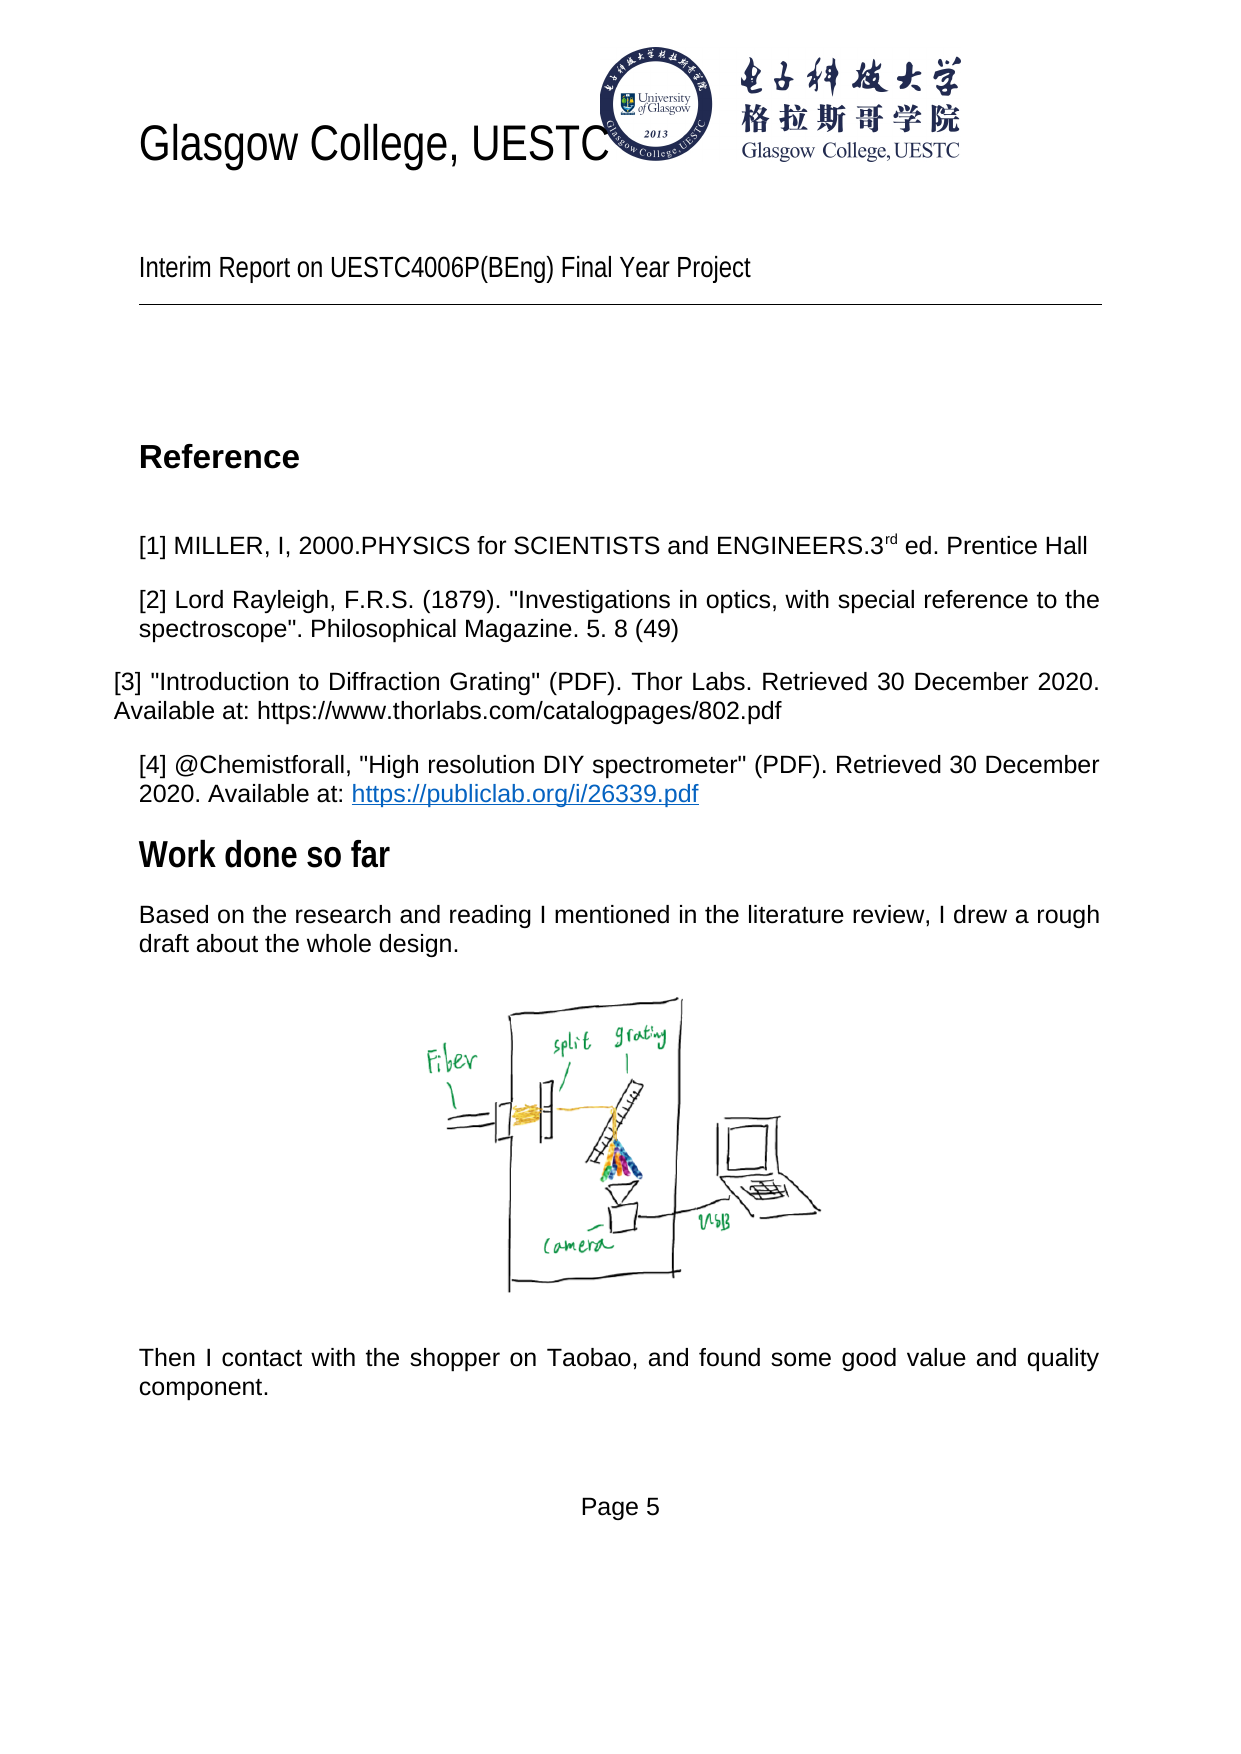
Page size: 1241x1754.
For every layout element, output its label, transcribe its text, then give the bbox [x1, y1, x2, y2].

text Based on the research and reading I mentioned in the literature review, I drew a rough draft about the whole design. [139, 900, 1102, 958]
picture [600, 47, 961, 162]
text [1] MILLER, I, 2000.PHYSICS for SCIENTISTS and ENGINEERS.3rd ed. Prentice Hall [139, 531, 1102, 560]
text Then I contact with the shopper on Taobao, and found some good value and quality component. [139, 1343, 1102, 1400]
picture [400, 982, 840, 1318]
title Work done so far [139, 832, 1102, 875]
subtitle Reference [139, 438, 1102, 476]
text [2] Lord Rayleigh, F.R.S. (1879). "Investigations in optics, with special reference to the spectroscope". Philosophical Magazine. 5. 8 (49) [139, 585, 1102, 642]
text [3] "Introduction to Diffraction Grating" (PDF). Thor Labs. Retrieved 30 December 2020. Available at: https://www.thorlabs.com/catalogpages/802.pdf [114, 667, 1102, 725]
text [4] @Chemistforall, "High resolution DIY spectrometer" (PDF). Retrieved 30 December 2020. Available at: https://publiclab.org/i/26339.pdf [139, 750, 1102, 807]
